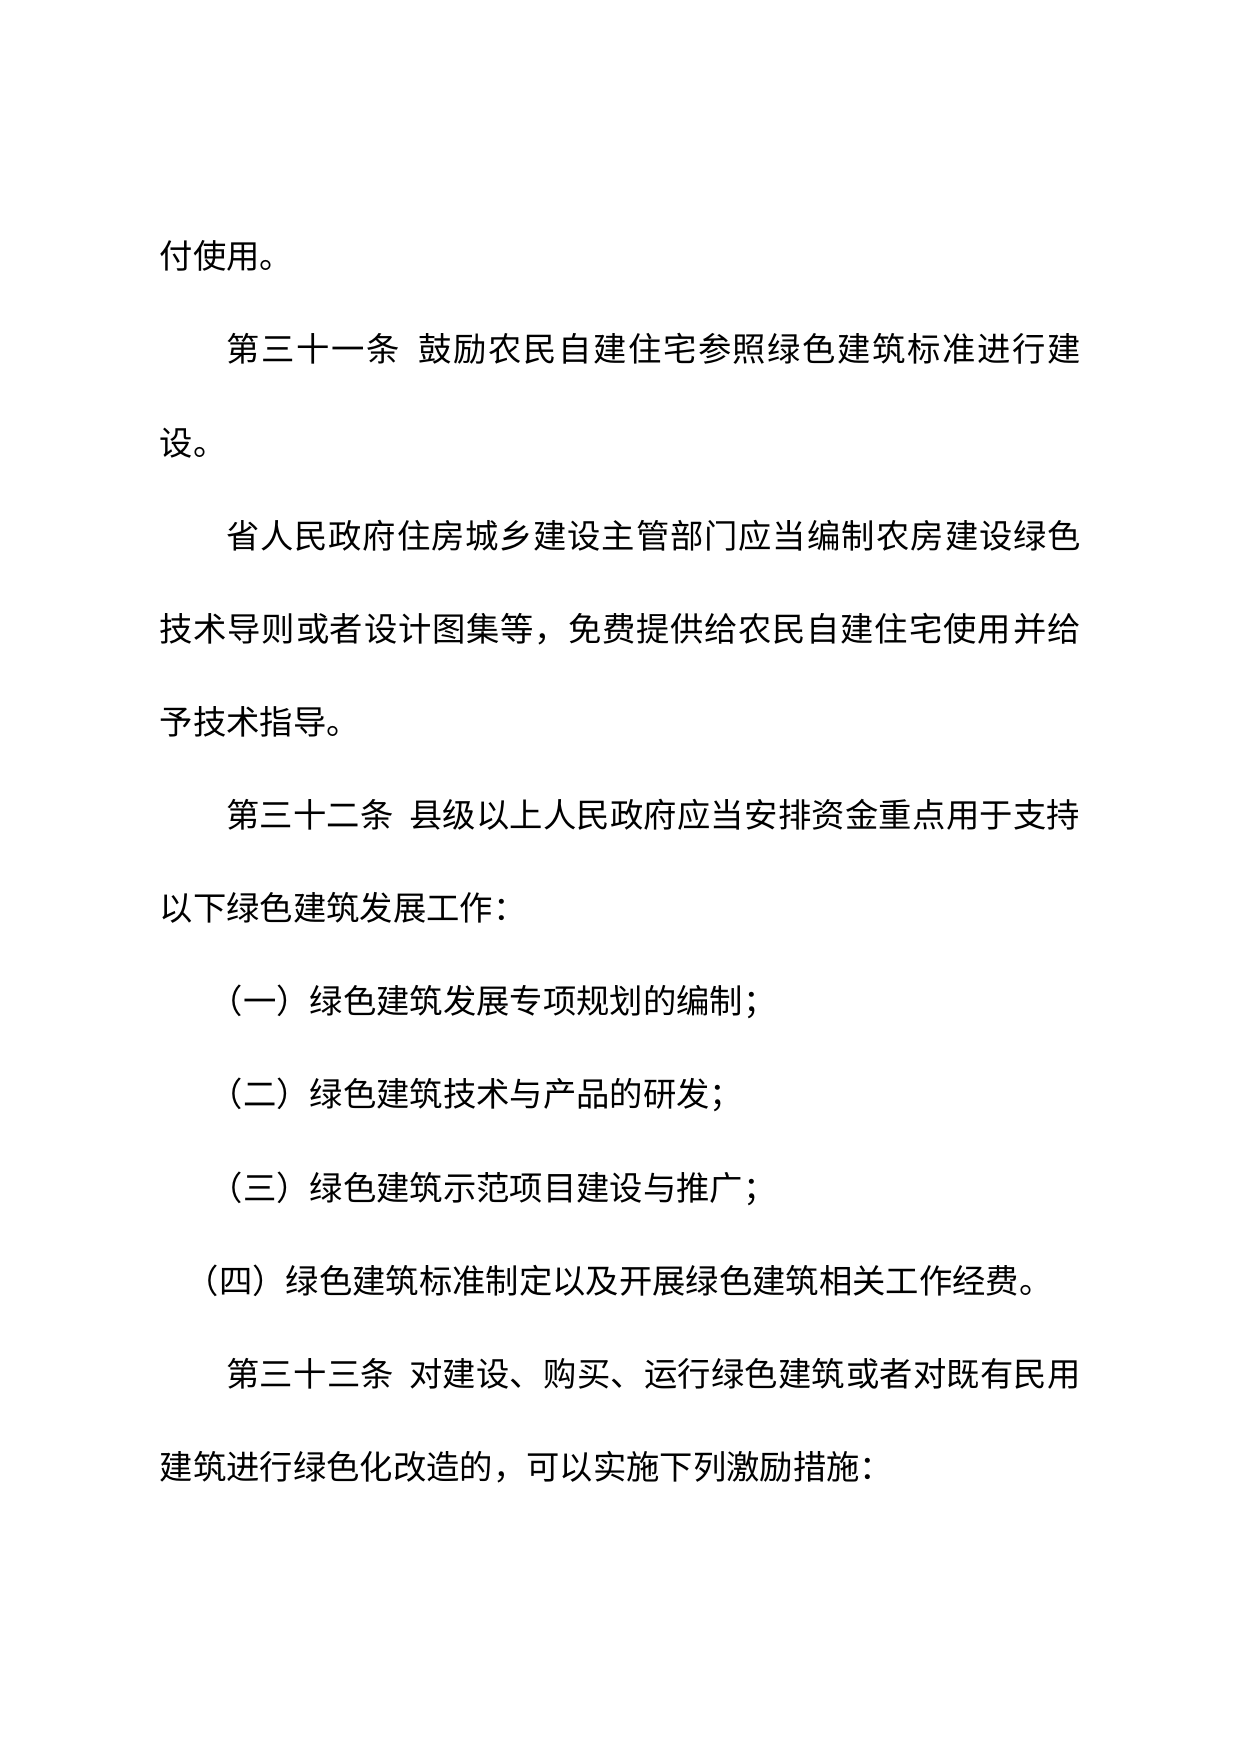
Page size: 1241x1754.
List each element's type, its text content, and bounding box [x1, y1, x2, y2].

text （一）绿色建筑发展专项规划的编制； [159, 953, 1081, 1046]
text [159, 208, 1081, 301]
text 省人民政府住房城乡建设主管部门应当编制农房建设绿色技术导则或者设计图集等，免费提供给农民自建住宅使用并给予技术指导。 [159, 487, 1081, 766]
text （四）绿色建筑标准制定以及开展绿色建筑相关工作经费。 [159, 1232, 1081, 1325]
text （二）绿色建筑技术与产品的研发； [159, 1046, 1081, 1139]
text 第三十三条 对建设、购买、运行绿色建筑或者对既有民用建筑进行绿色化改造的，可以实施下列激励措施： [159, 1325, 1081, 1511]
text （三）绿色建筑示范项目建设与推广； [159, 1139, 1081, 1232]
text 第三十一条 鼓励农民自建住宅参照绿色建筑标准进行建设。 [159, 301, 1081, 487]
text 第三十二条 县级以上人民政府应当安排资金重点用于支持以下绿色建筑发展工作： [159, 766, 1081, 953]
